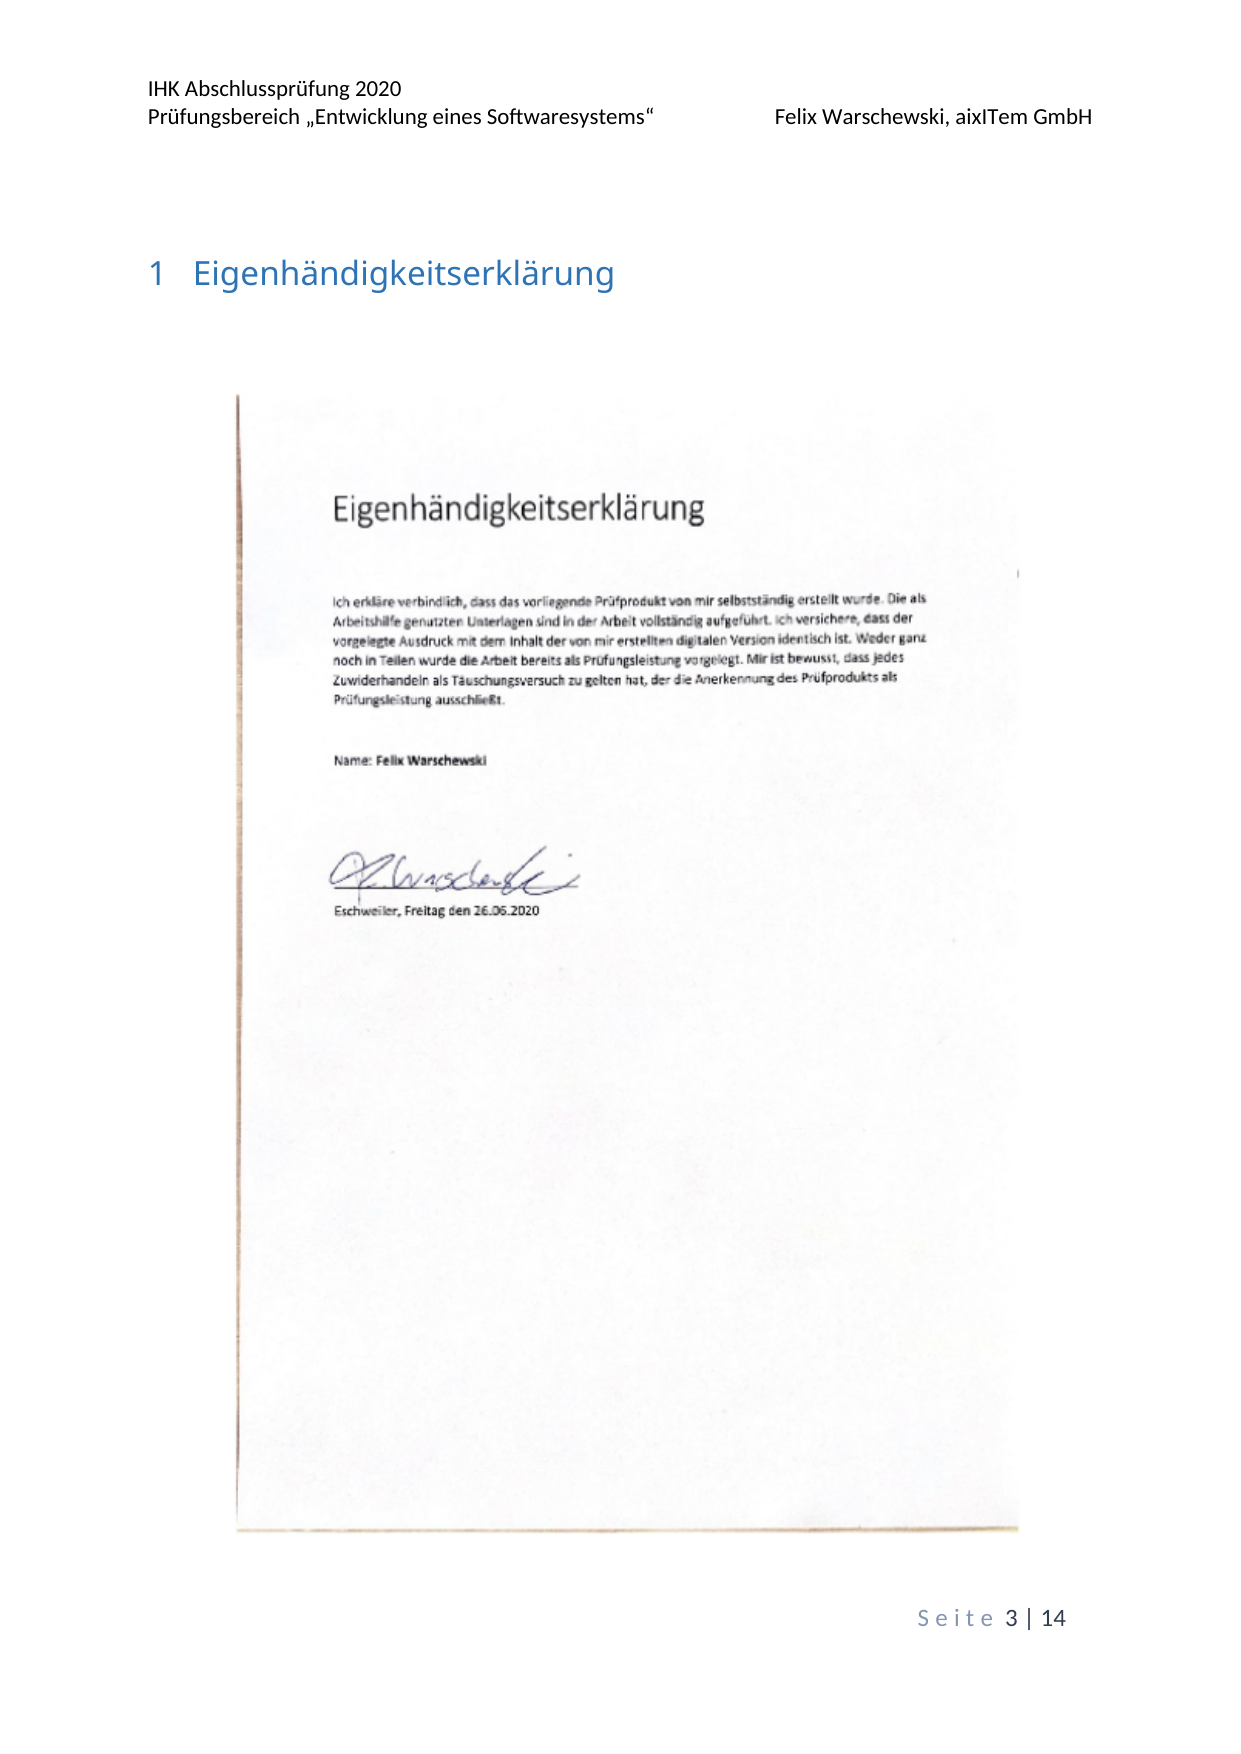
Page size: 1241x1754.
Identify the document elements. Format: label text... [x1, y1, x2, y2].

subtitle Eigenhändigkeitserklärung [148, 250, 1093, 295]
